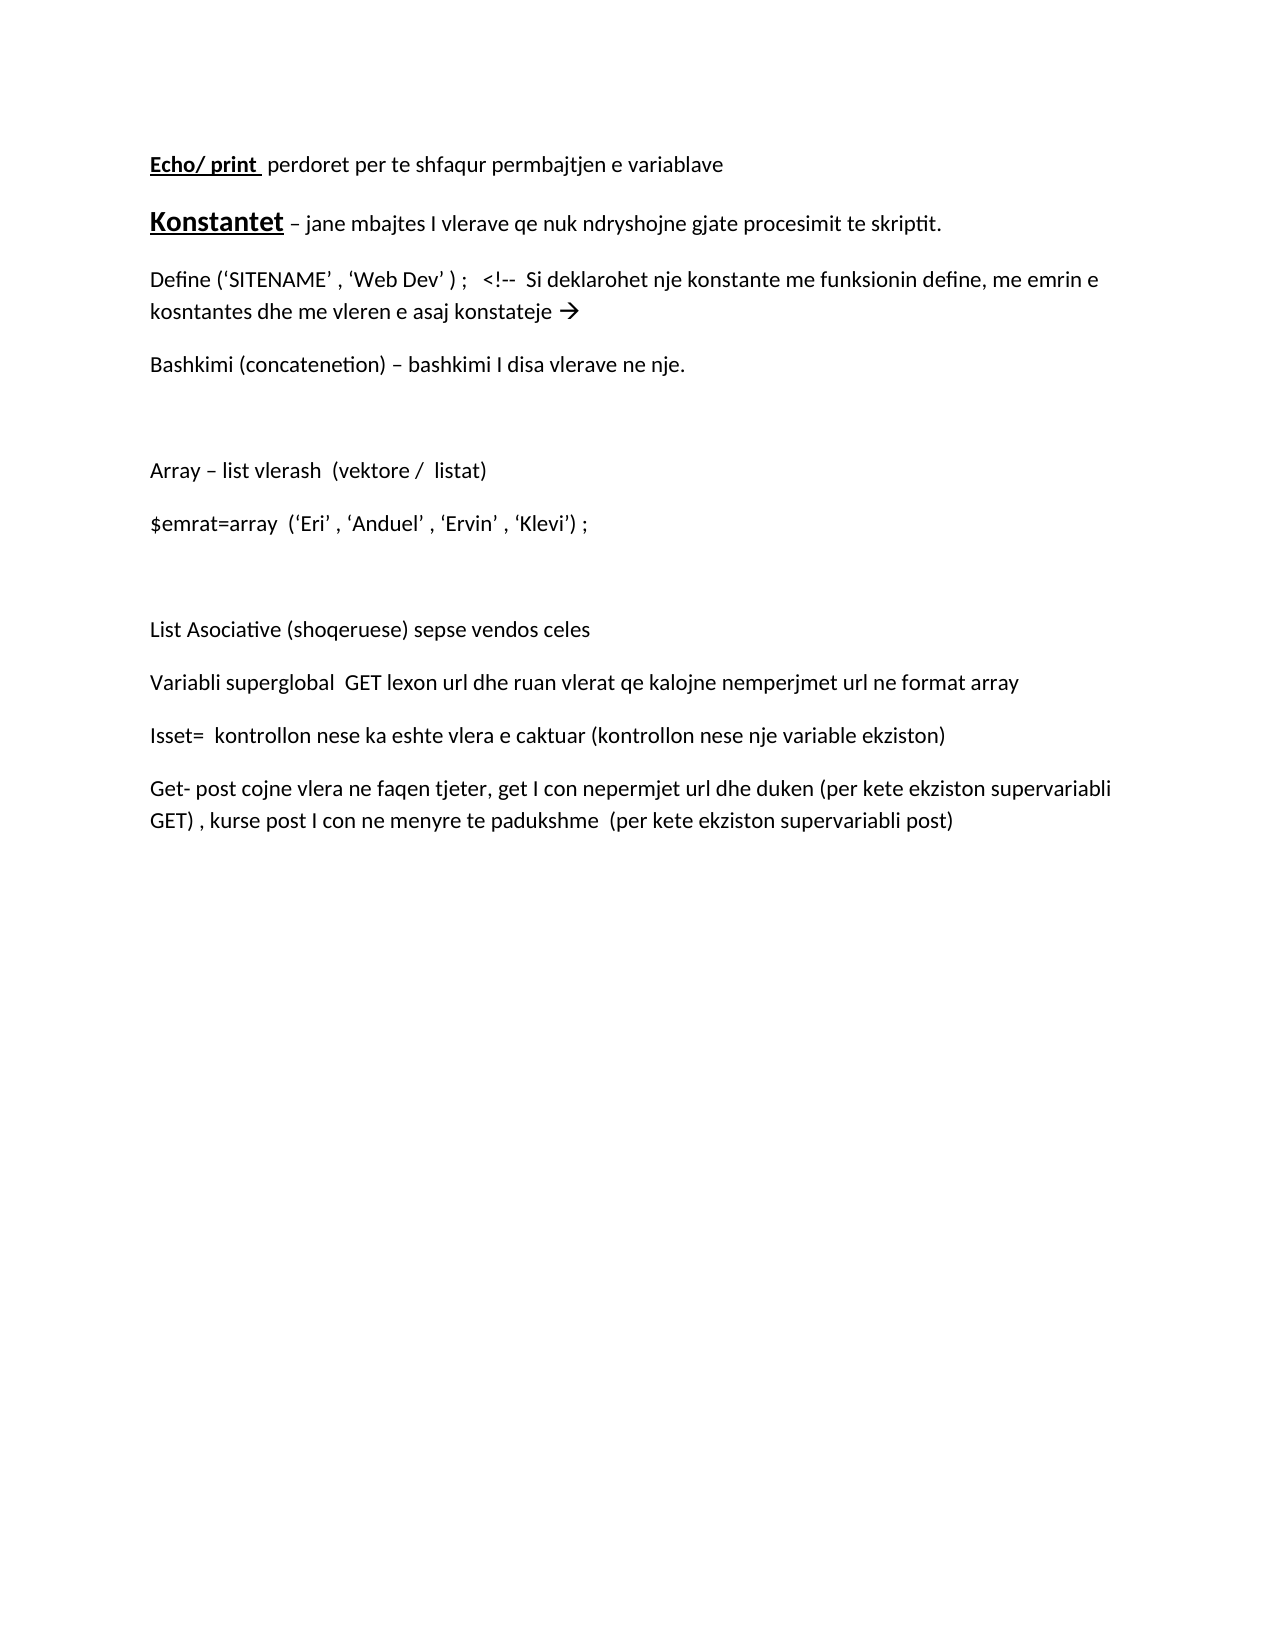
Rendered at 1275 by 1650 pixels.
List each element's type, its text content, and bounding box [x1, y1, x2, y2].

text $emrat=array (‘Eri’ , ‘Anduel’ , ‘Ervin’ , ‘Klevi’) ; [150, 509, 1125, 537]
text Get- post cojne vlera ne faqen tjeter, get I con nepermjet url dhe duken (per kete ekziston supervariabli GET) , kurse post I con ne menyre te padukshme (per kete ekziston supervariabli post) [150, 774, 1125, 834]
text Array – list vlerash (vektore / listat) [150, 456, 1125, 484]
text Isset= kontrollon nese ka eshte vlera e caktuar (kontrollon nese nje variable ekziston) [150, 721, 1125, 749]
text Define (‘SITENAME’ , ‘Web Dev’ ) ; <!-- Si deklarohet nje konstante me funksionin define, me emrin e kosntantes dhe me vleren e asaj konstateje [150, 265, 1125, 325]
text Variabli superglobal GET lexon url dhe ruan vlerat qe kalojne nemperjmet url ne format array [150, 668, 1125, 696]
text Konstantet – jane mbajtes I vlerave qe nuk ndryshojne gjate procesimit te skriptit. [150, 203, 1125, 239]
text List Asociative (shoqeruese) sepse vendos celes [150, 615, 1125, 643]
text Echo/ print perdoret per te shfaqur permbajtjen e variablave [150, 150, 1125, 178]
text Bashkimi (concatenetion) – bashkimi I disa vlerave ne nje. [150, 350, 1125, 378]
